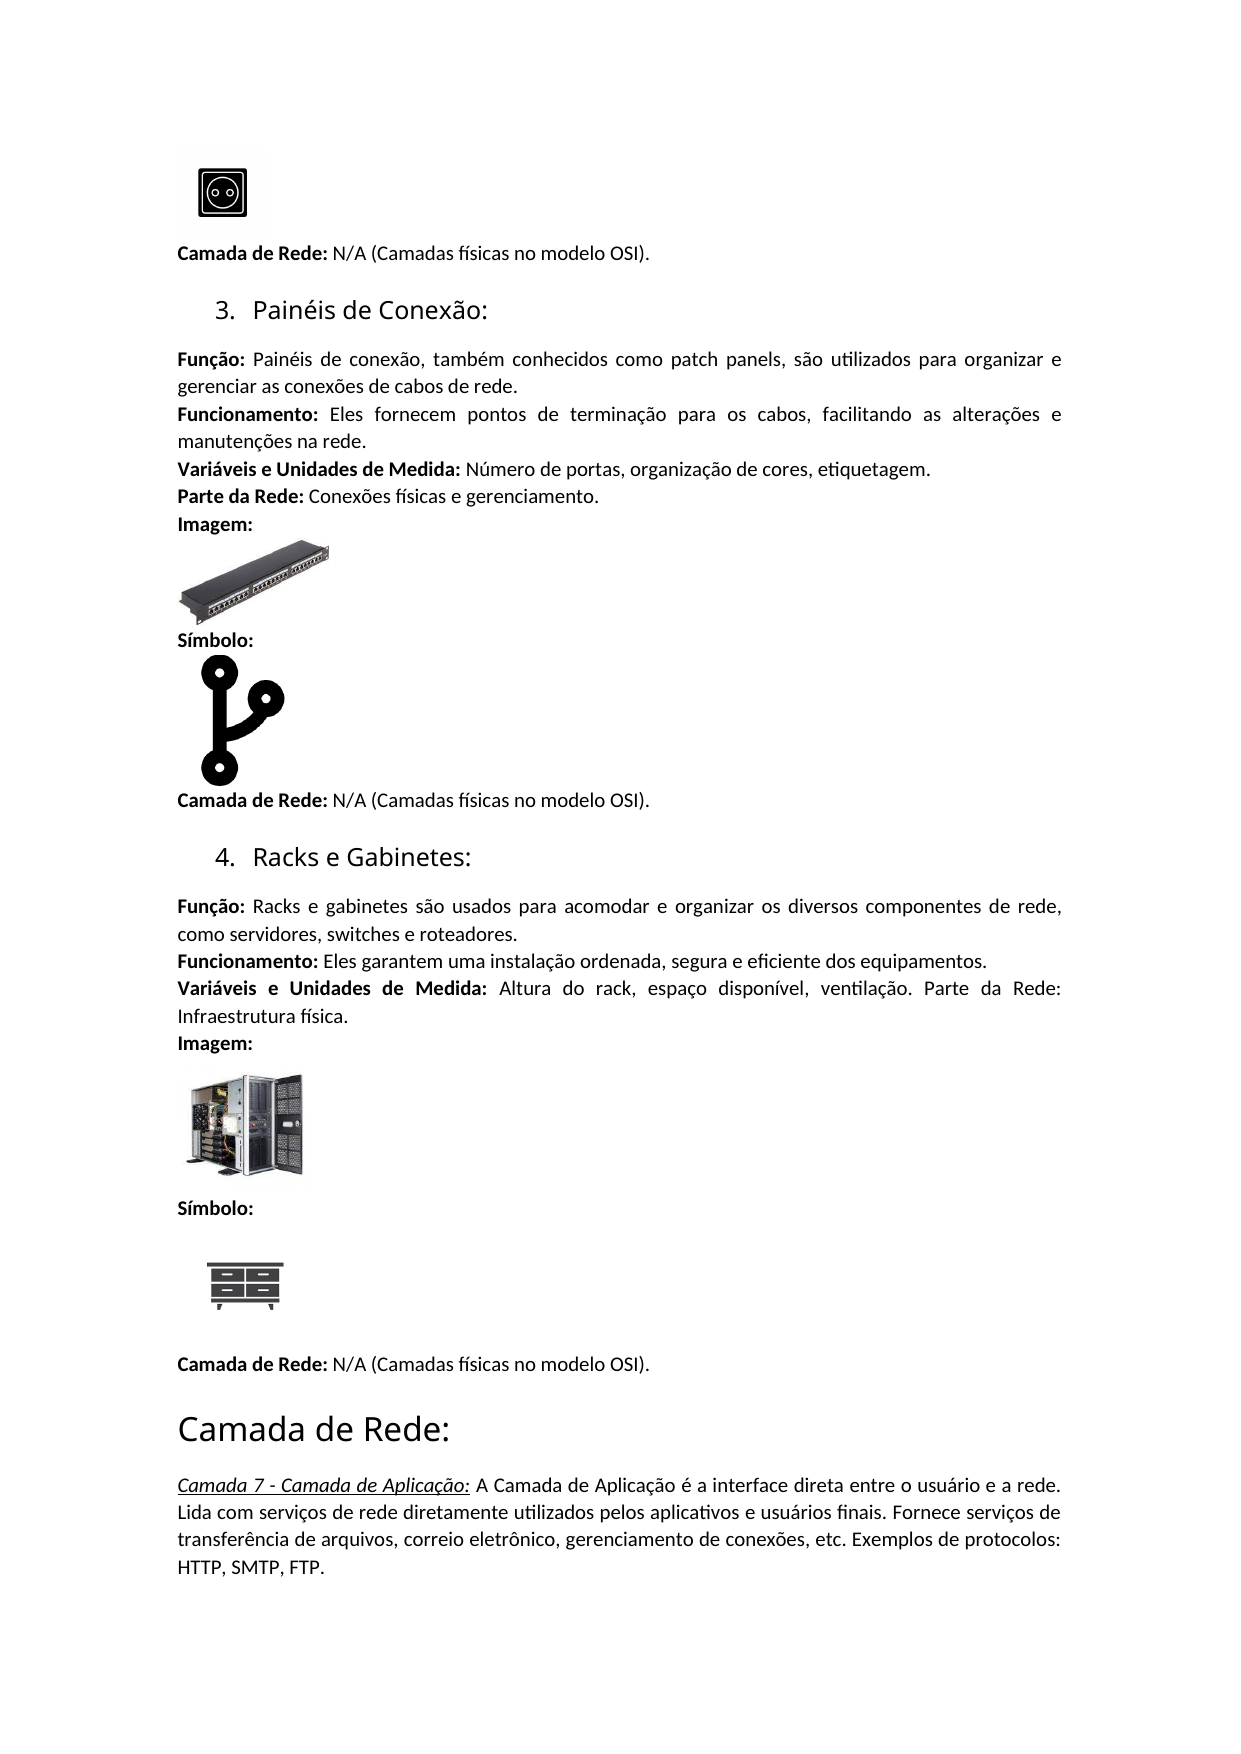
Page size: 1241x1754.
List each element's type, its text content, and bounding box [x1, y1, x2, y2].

text Imagem: [177, 1030, 1063, 1056]
text Variáveis e Unidades de Medida: Número de portas, organização de cores, etiquetagem. [177, 456, 1063, 481]
picture [177, 147, 268, 238]
text Funcionamento: Eles fornecem pontos de terminação para os cabos, facilitando as alterações e manutenções na rede. [177, 401, 1063, 454]
text Imagem: [177, 511, 1063, 536]
text Função: Racks e gabinetes são usados para acomodar e organizar os diversos componentes de rede, como servidores, switches e roteadores. [177, 893, 1063, 946]
picture [181, 1223, 309, 1350]
list Painéis de Conexão: [215, 293, 1063, 327]
picture [177, 538, 330, 626]
text Funcionamento: Eles garantem uma instalação ordenada, segura e eficiente dos equipamentos. [177, 948, 1063, 974]
text Símbolo: [177, 628, 1063, 653]
text Função: Painéis de conexão, também conhecidos como patch panels, são utilizados para organizar e gerenciar as conexões de cabos de rede. [177, 346, 1063, 399]
text Camada de Rede: [177, 1406, 1063, 1452]
text Camada de Rede: N/A (Camadas físicas no modelo OSI). [177, 788, 1063, 813]
picture [177, 1057, 313, 1194]
text Camada de Rede: N/A (Camadas físicas no modelo OSI). [177, 1351, 1063, 1377]
text Camada 7 - Camada de Aplicação: A Camada de Aplicação é a interface direta entre o usuário e a rede. Lida com serviços de rede diretamente utilizados pelos aplicativos e usuários finais. Fornece serviços de transferência de arquivos, correio eletrônico, gerenciamento de conexões, etc. Exemplos de protocolos: HTTP, SMTP, FTP. [177, 1472, 1063, 1579]
text Parte da Rede: Conexões físicas e gerenciamento. [177, 483, 1063, 509]
list Racks e Gabinetes: [215, 840, 1063, 874]
text Camada de Rede: N/A (Camadas físicas no modelo OSI). [177, 241, 1063, 266]
text Variáveis e Unidades de Medida: Altura do rack, espaço disponível, ventilação. Parte da Rede: Infraestrutura física. [177, 976, 1063, 1028]
picture [177, 655, 308, 786]
text Símbolo: [177, 1196, 1063, 1221]
